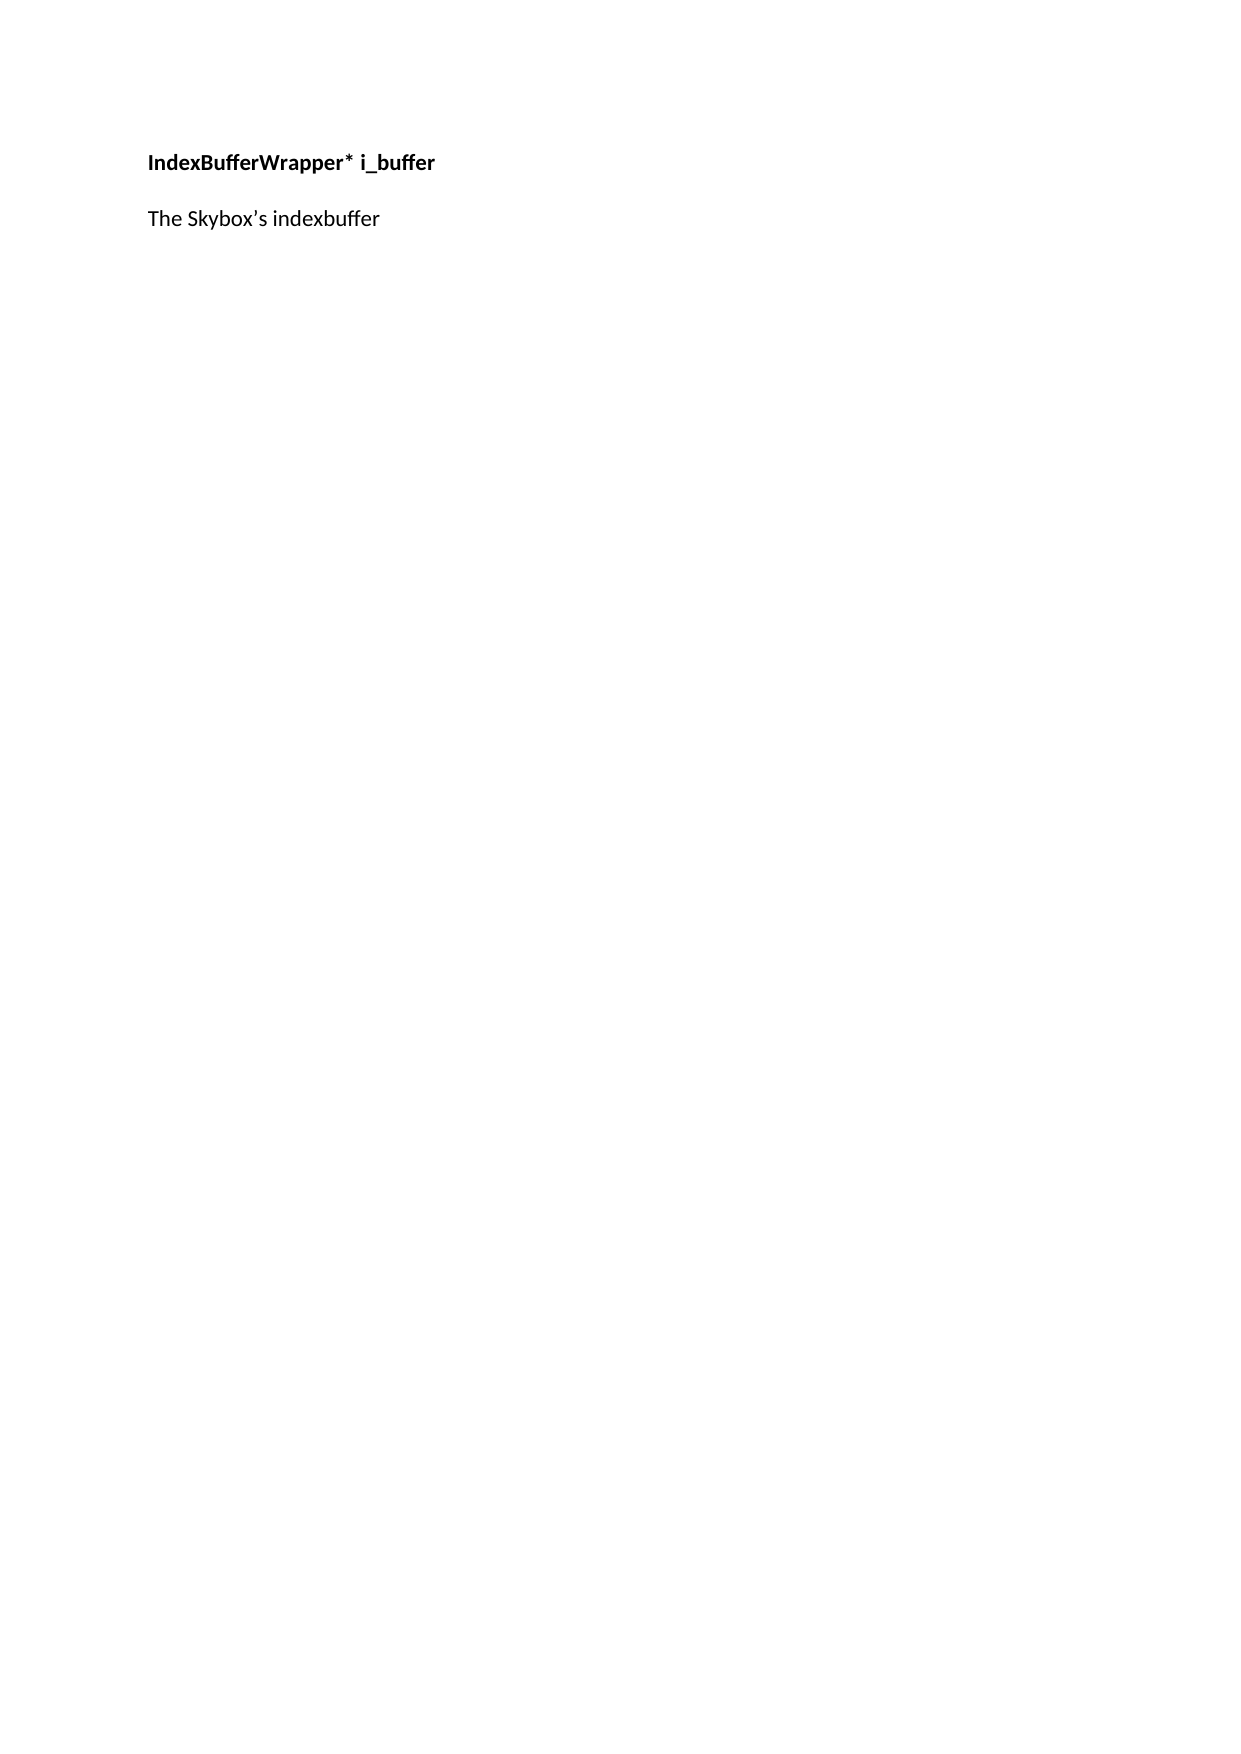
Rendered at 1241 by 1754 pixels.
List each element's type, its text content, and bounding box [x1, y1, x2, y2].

text The Skybox’s indexbuffer [148, 204, 1093, 232]
text IndexBufferWrapper* i_buffer [148, 148, 1093, 176]
